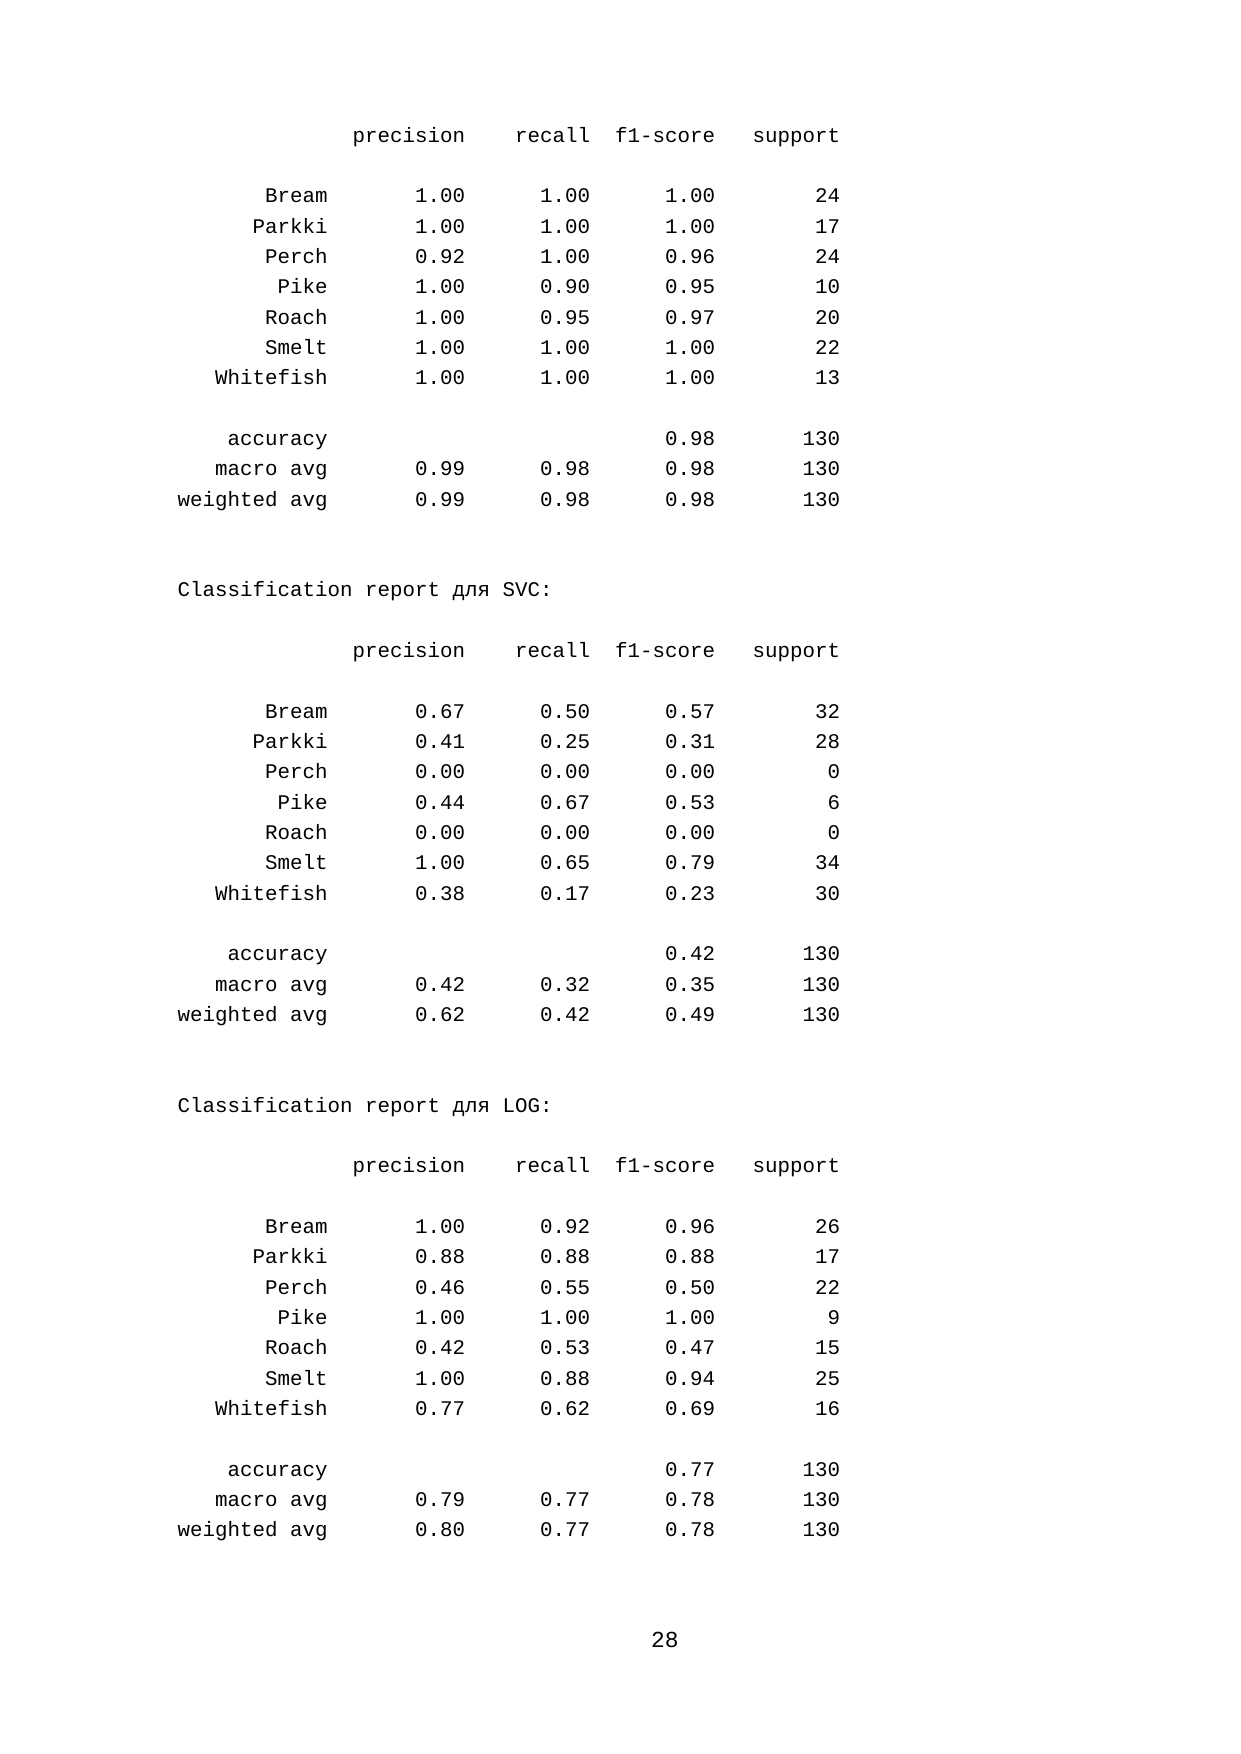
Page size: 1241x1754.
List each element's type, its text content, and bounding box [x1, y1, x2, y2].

text Smelt 1.00 1.00 1.00 22 [177, 330, 1152, 361]
text Bream 1.00 0.92 0.96 26 [177, 1209, 1152, 1240]
text Pike 0.44 0.67 0.53 6 [177, 785, 1152, 815]
text accuracy 0.42 130 [177, 937, 1152, 967]
text Bream 1.00 1.00 1.00 24 [177, 179, 1152, 209]
text macro avg 0.99 0.98 0.98 130 [177, 452, 1152, 482]
text Classification report для SVC: [177, 573, 1152, 603]
text macro avg 0.79 0.77 0.78 130 [177, 1482, 1152, 1512]
text Perch 0.92 1.00 0.96 24 [177, 239, 1152, 270]
text Smelt 1.00 0.88 0.94 25 [177, 1361, 1152, 1391]
text accuracy 0.77 130 [177, 1452, 1152, 1482]
text Pike 1.00 1.00 1.00 9 [177, 1300, 1152, 1331]
text Pike 1.00 0.90 0.95 10 [177, 270, 1152, 300]
text Roach 0.42 0.53 0.47 15 [177, 1331, 1152, 1361]
text precision recall f1-score support [177, 118, 1152, 148]
text precision recall f1-score support [177, 1149, 1152, 1179]
text Roach 1.00 0.95 0.97 20 [177, 300, 1152, 330]
text Parkki 0.41 0.25 0.31 28 [177, 724, 1152, 755]
text precision recall f1-score support [177, 633, 1152, 664]
text Whitefish 1.00 1.00 1.00 13 [177, 361, 1152, 391]
text Classification report для LOG: [177, 1088, 1152, 1118]
text Roach 0.00 0.00 0.00 0 [177, 815, 1152, 846]
text weighted avg 0.99 0.98 0.98 130 [177, 482, 1152, 512]
text Perch 0.00 0.00 0.00 0 [177, 755, 1152, 785]
text accuracy 0.98 130 [177, 421, 1152, 452]
text Bream 0.67 0.50 0.57 32 [177, 694, 1152, 724]
text macro avg 0.42 0.32 0.35 130 [177, 967, 1152, 997]
text Whitefish 0.77 0.62 0.69 16 [177, 1391, 1152, 1422]
text Whitefish 0.38 0.17 0.23 30 [177, 876, 1152, 906]
text Smelt 1.00 0.65 0.79 34 [177, 846, 1152, 876]
text Parkki 0.88 0.88 0.88 17 [177, 1240, 1152, 1270]
text weighted avg 0.80 0.77 0.78 130 [177, 1512, 1152, 1543]
text Perch 0.46 0.55 0.50 22 [177, 1270, 1152, 1300]
text weighted avg 0.62 0.42 0.49 130 [177, 997, 1152, 1027]
text Parkki 1.00 1.00 1.00 17 [177, 209, 1152, 239]
